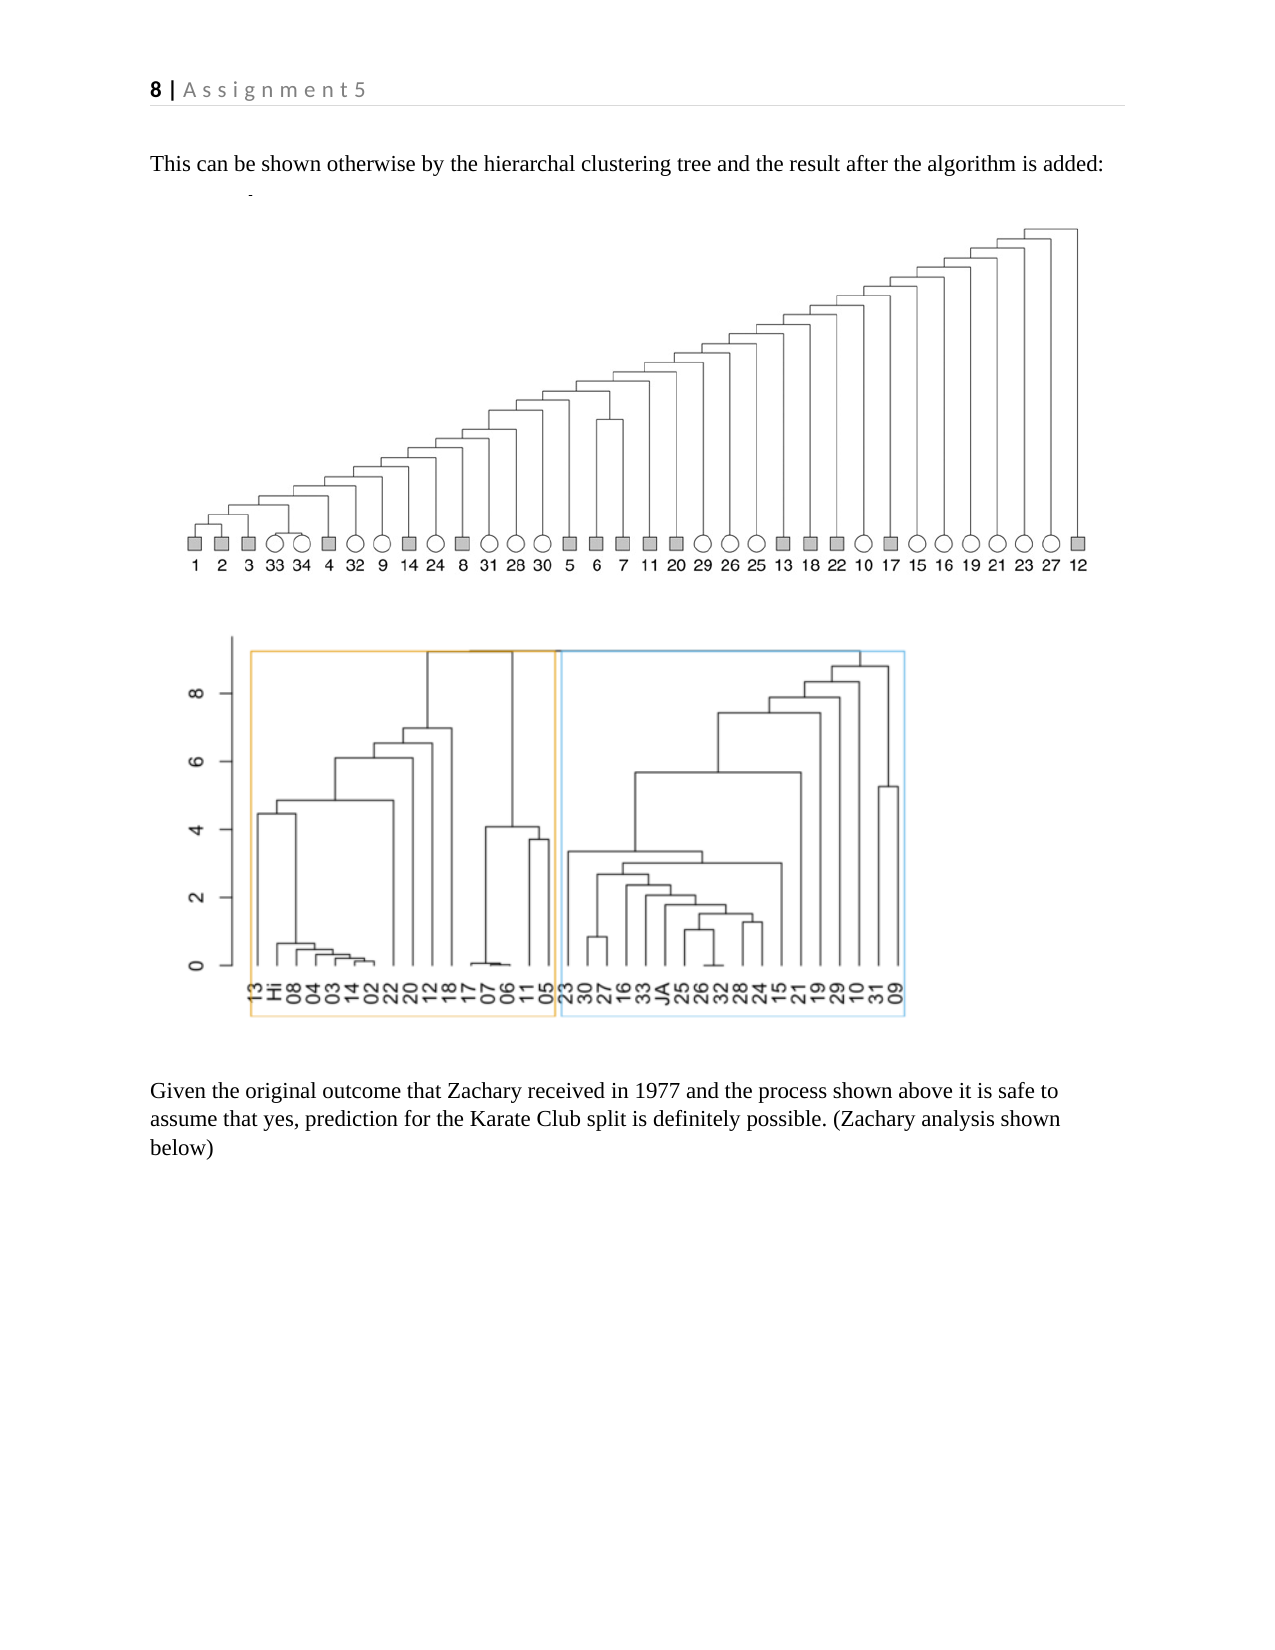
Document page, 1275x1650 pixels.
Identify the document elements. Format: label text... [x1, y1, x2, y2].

picture [150, 195, 1124, 598]
text Given the original outcome that Zachary received in 1977 and the process shown above it is safe to assume that yes, prediction for the Karate Club split is definitely possible. (Zachary analysis shown below) [150, 1077, 1125, 1160]
picture [150, 616, 983, 1058]
text This can be shown otherwise by the hierarchal clustering tree and the result after the algorithm is added: [150, 150, 1125, 176]
